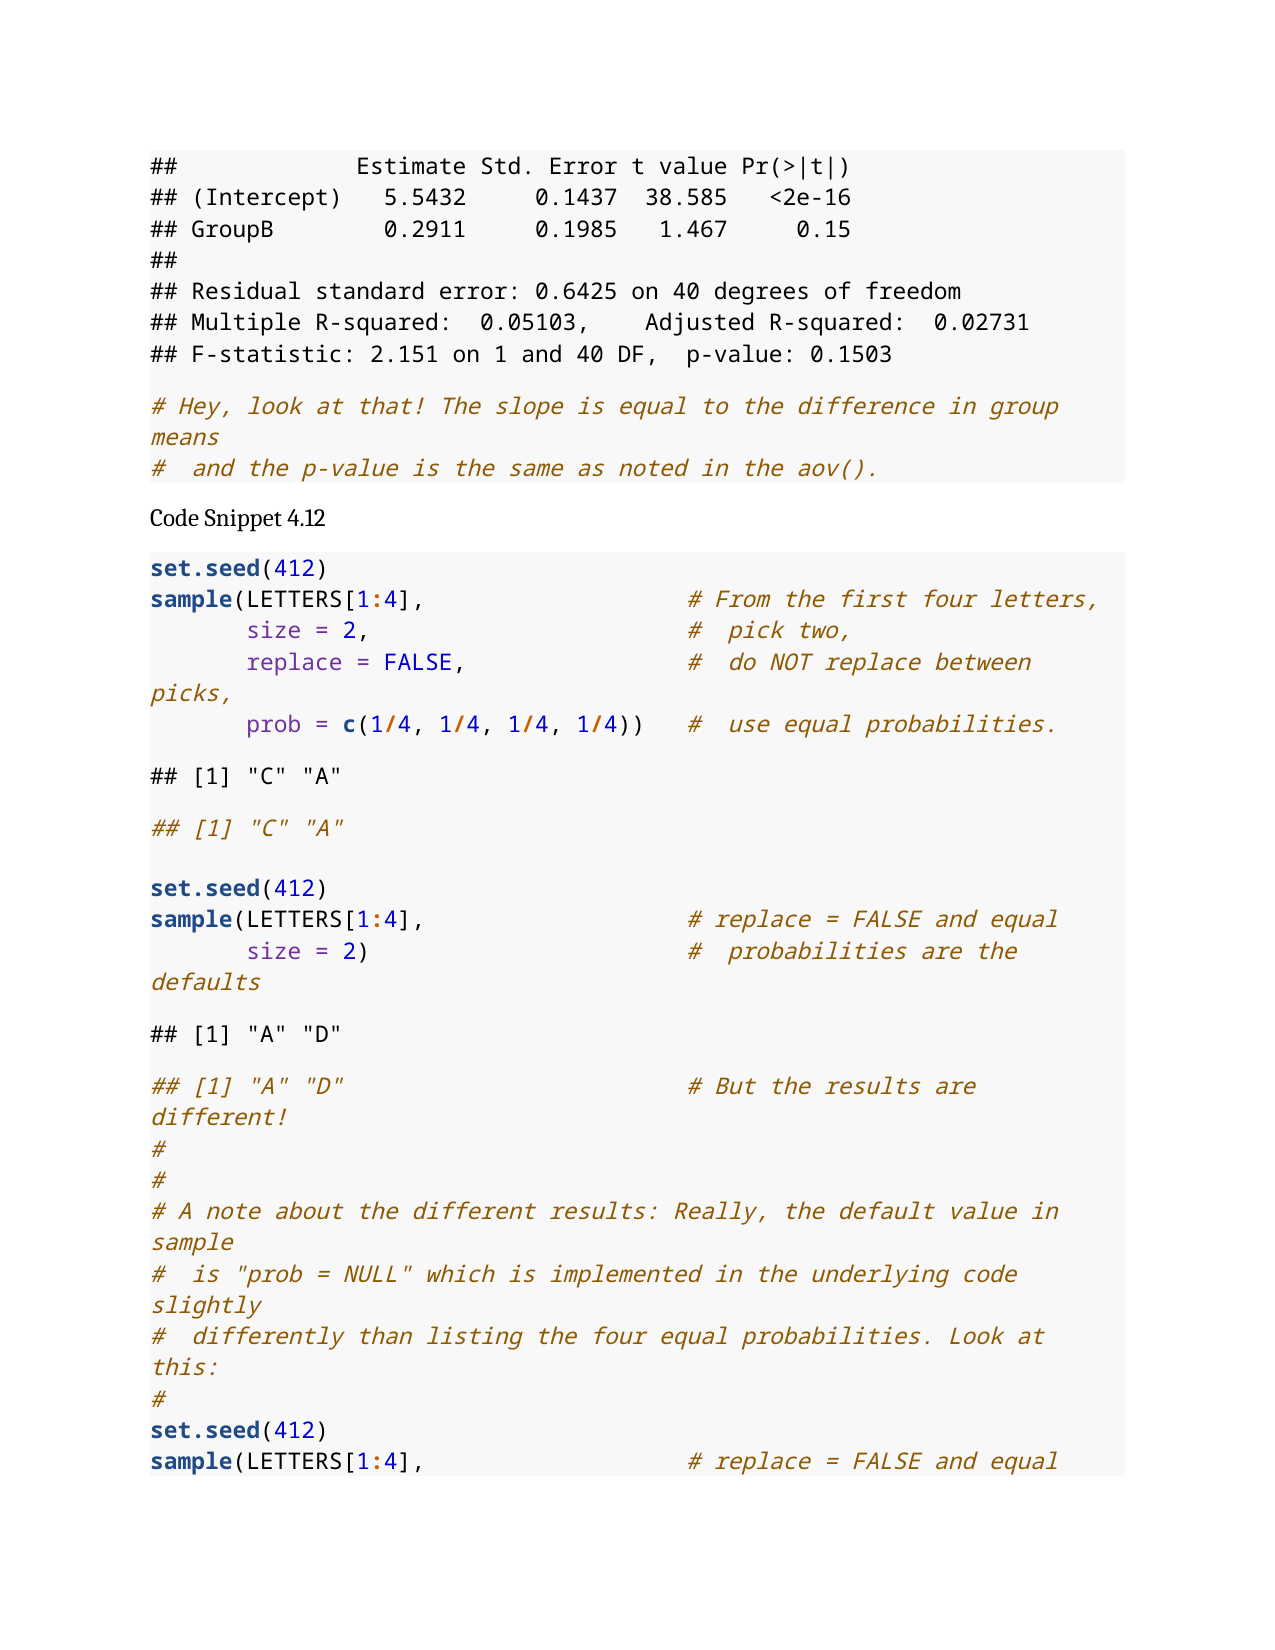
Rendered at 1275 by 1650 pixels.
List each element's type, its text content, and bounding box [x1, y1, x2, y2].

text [150, 1070, 1125, 1476]
text # Hey, look at that! The slope is equal to the difference in group means # and the p-value is the same as noted in the aov(). [150, 389, 1125, 483]
text set.seed(412) sample(LETTERS[1:4], # From the first four letters, size = 2, # pick two, replace = FALSE, # do NOT replace between picks, prob = c(1/4, 1/4, 1/4, 1/4)) # use equal probabilities. [232, 552, 1125, 739]
text ## [1] "C" "A" [150, 760, 1125, 791]
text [150, 150, 1125, 369]
text Code Snippet 4.12 [150, 504, 1125, 533]
text ## [1] "A" "D" [150, 1018, 1125, 1049]
text ## [1] "C" "A" set.seed(412) sample(LETTERS[1:4], # replace = FALSE and equal size = 2) # probabilities are the defaults [150, 812, 1125, 997]
